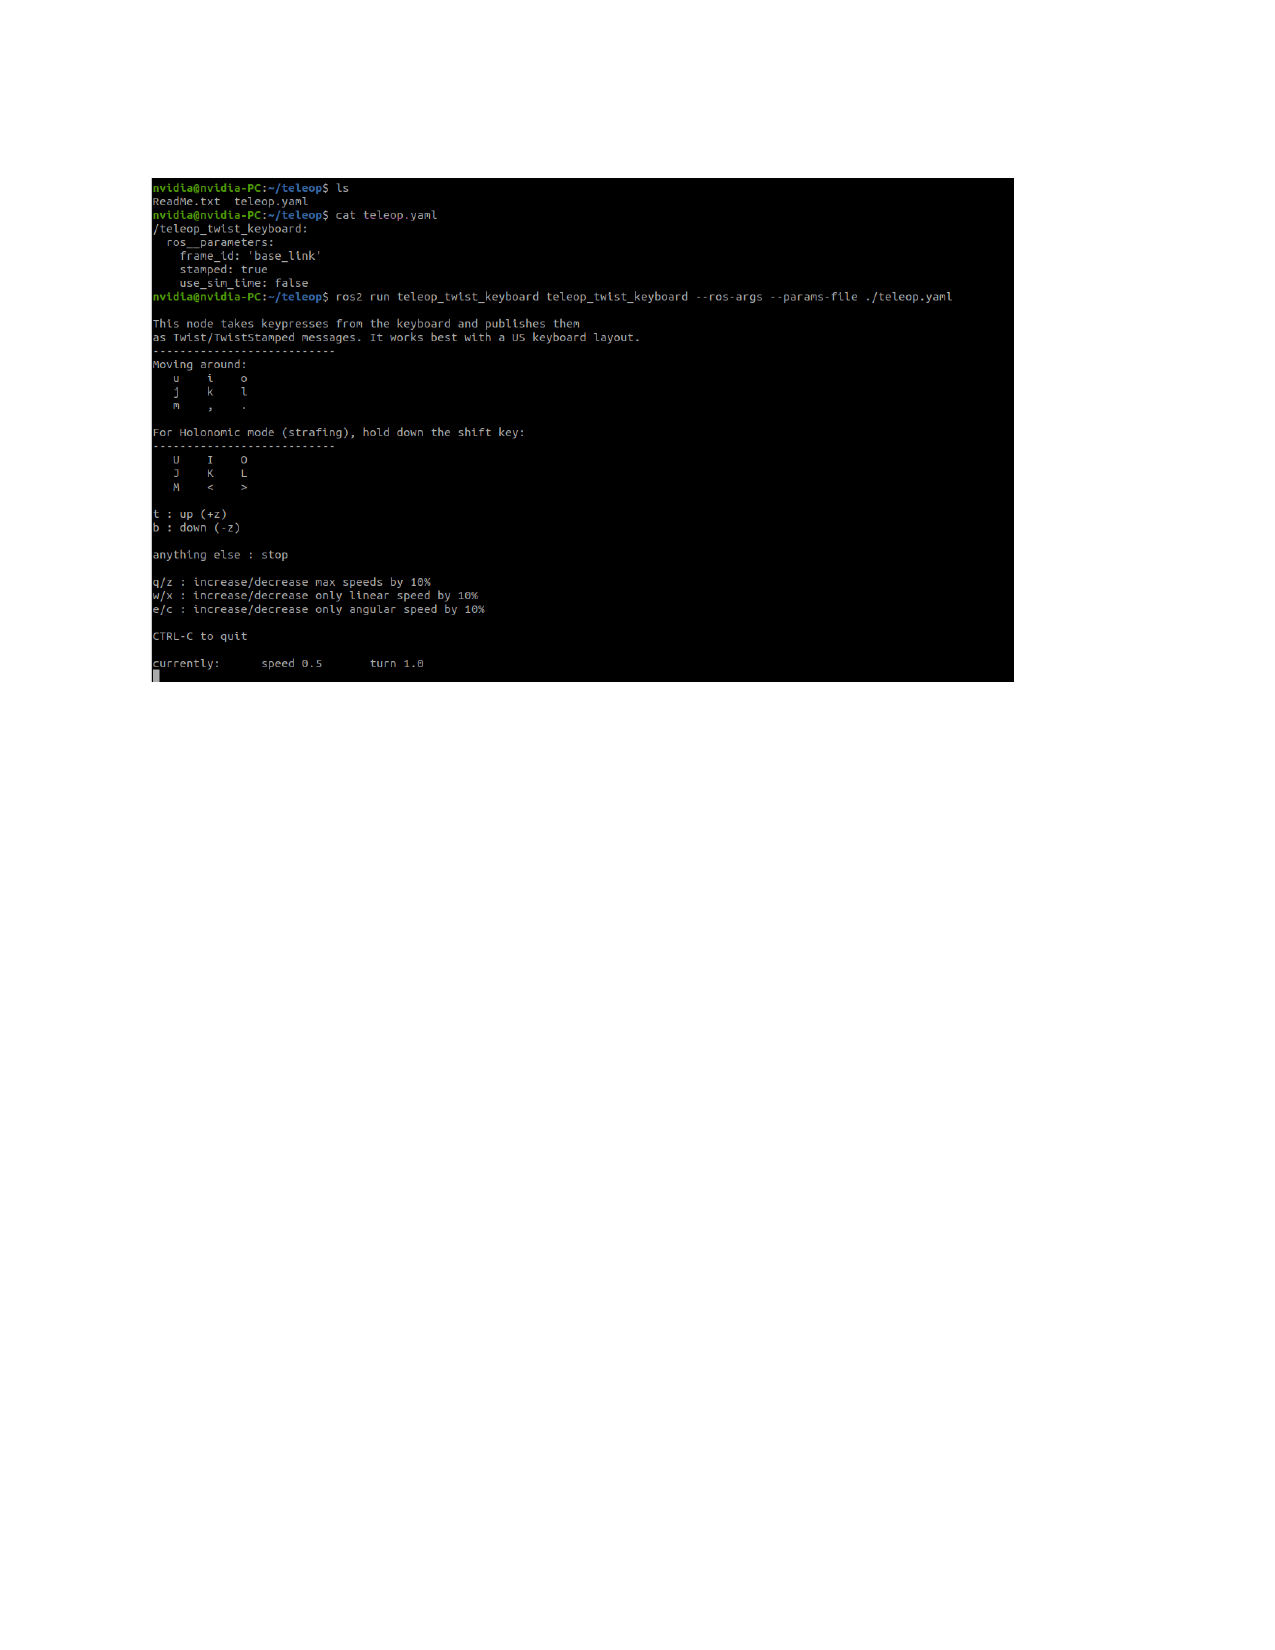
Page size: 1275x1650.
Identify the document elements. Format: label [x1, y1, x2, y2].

picture [150, 178, 1014, 682]
